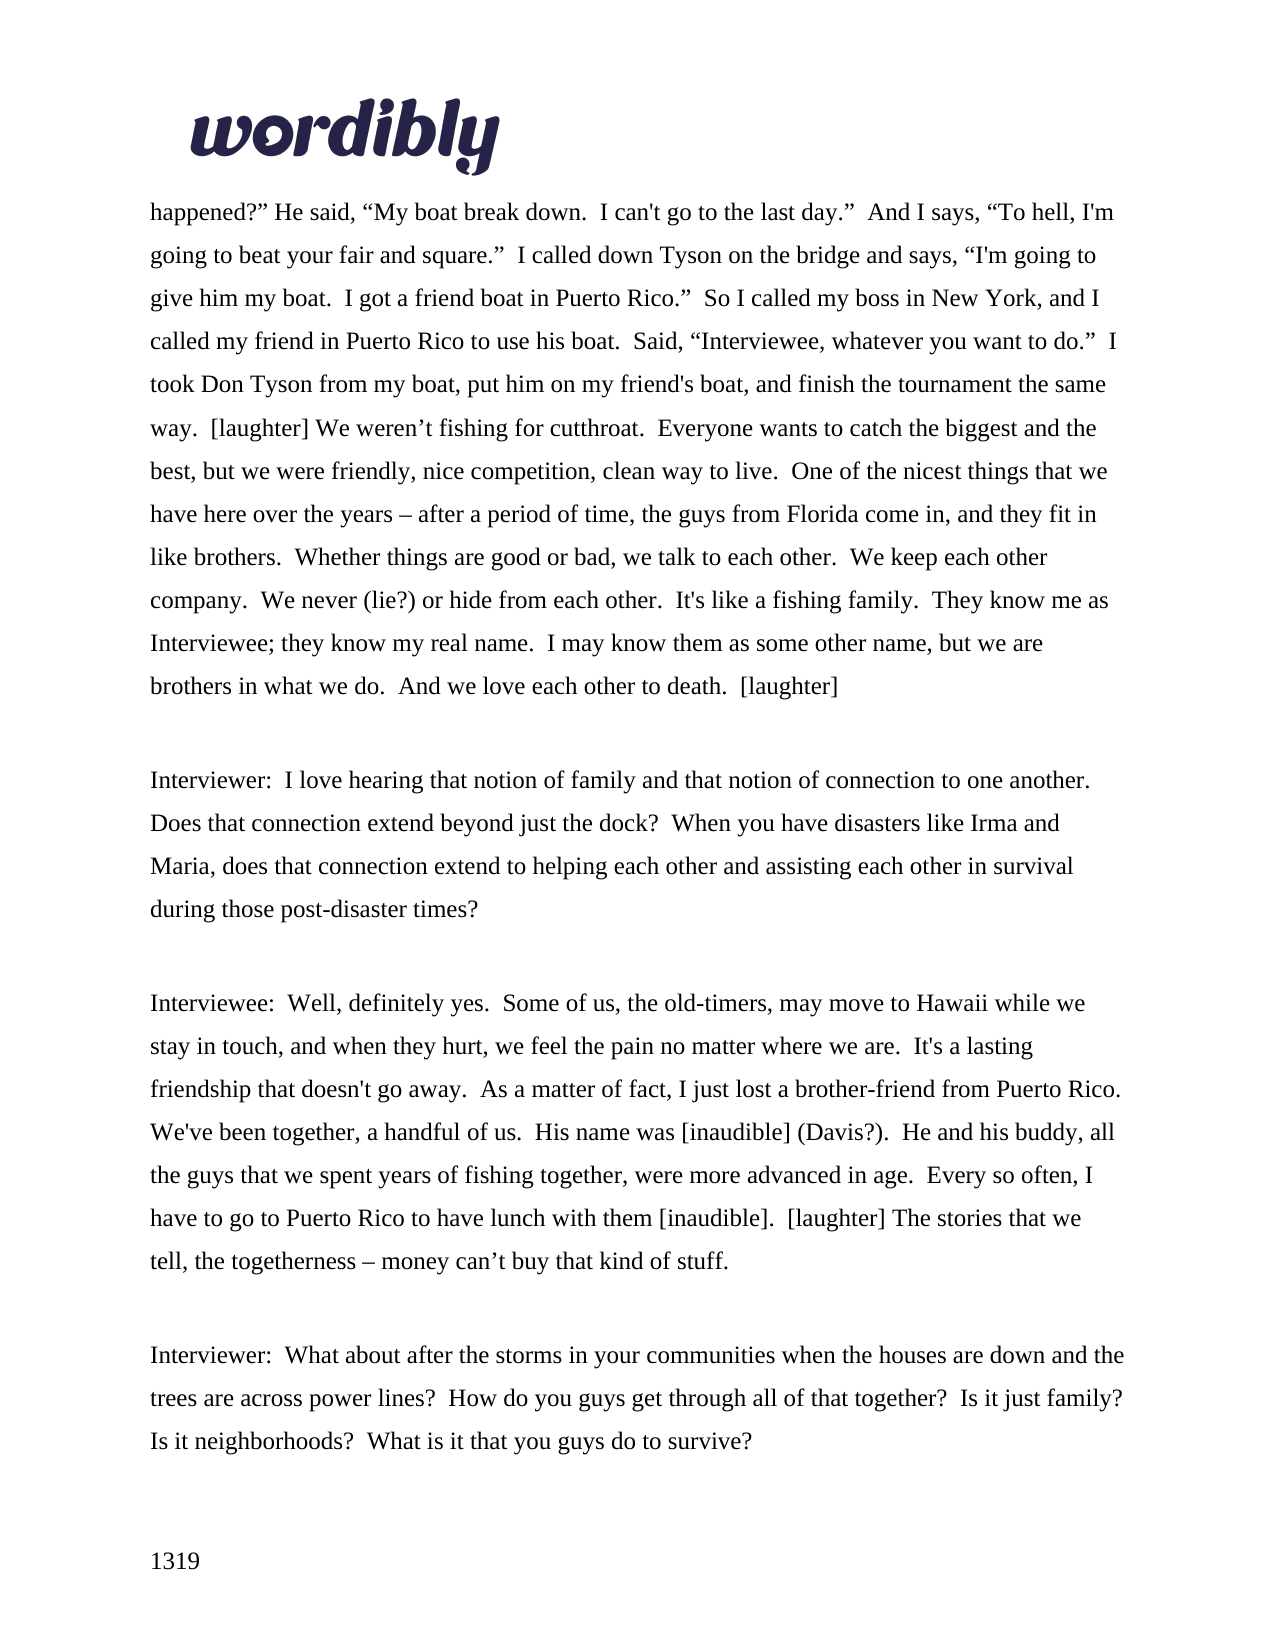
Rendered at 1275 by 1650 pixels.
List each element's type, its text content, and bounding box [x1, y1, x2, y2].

text Interviewer: What about after the storms in your communities when the houses are down and the trees are across power lines? How do you guys get through all of that together? Is it just family? Is it neighborhoods? What is it that you guys do to survive? [150, 1340, 1125, 1455]
text Interviewer: I love hearing that notion of family and that notion of connection to one another. Does that connection extend beyond just the dock? When you have disasters like Irma and Maria, does that connection extend to helping each other and assisting each other in survival during those post-disaster times? [150, 765, 1125, 923]
picture [150, 75, 540, 197]
text Interviewee: Well, definitely yes. Some of us, the old-timers, may move to Hawaii while we stay in touch, and when they hurt, we feel the pain no matter where we are. It's a lasting friendship that doesn't go away. As a matter of fact, I just lost a brother-friend from Puerto Rico. We've been together, a handful of us. His name was [inaudible] (Davis?). He and his buddy, all the guys that we spent years of fishing together, were more advanced in age. Every so often, I have to go to Puerto Rico to have lunch with them [inaudible]. [laughter] The stories that we tell, the togetherness – money can’t buy that kind of stuff. [150, 988, 1125, 1275]
